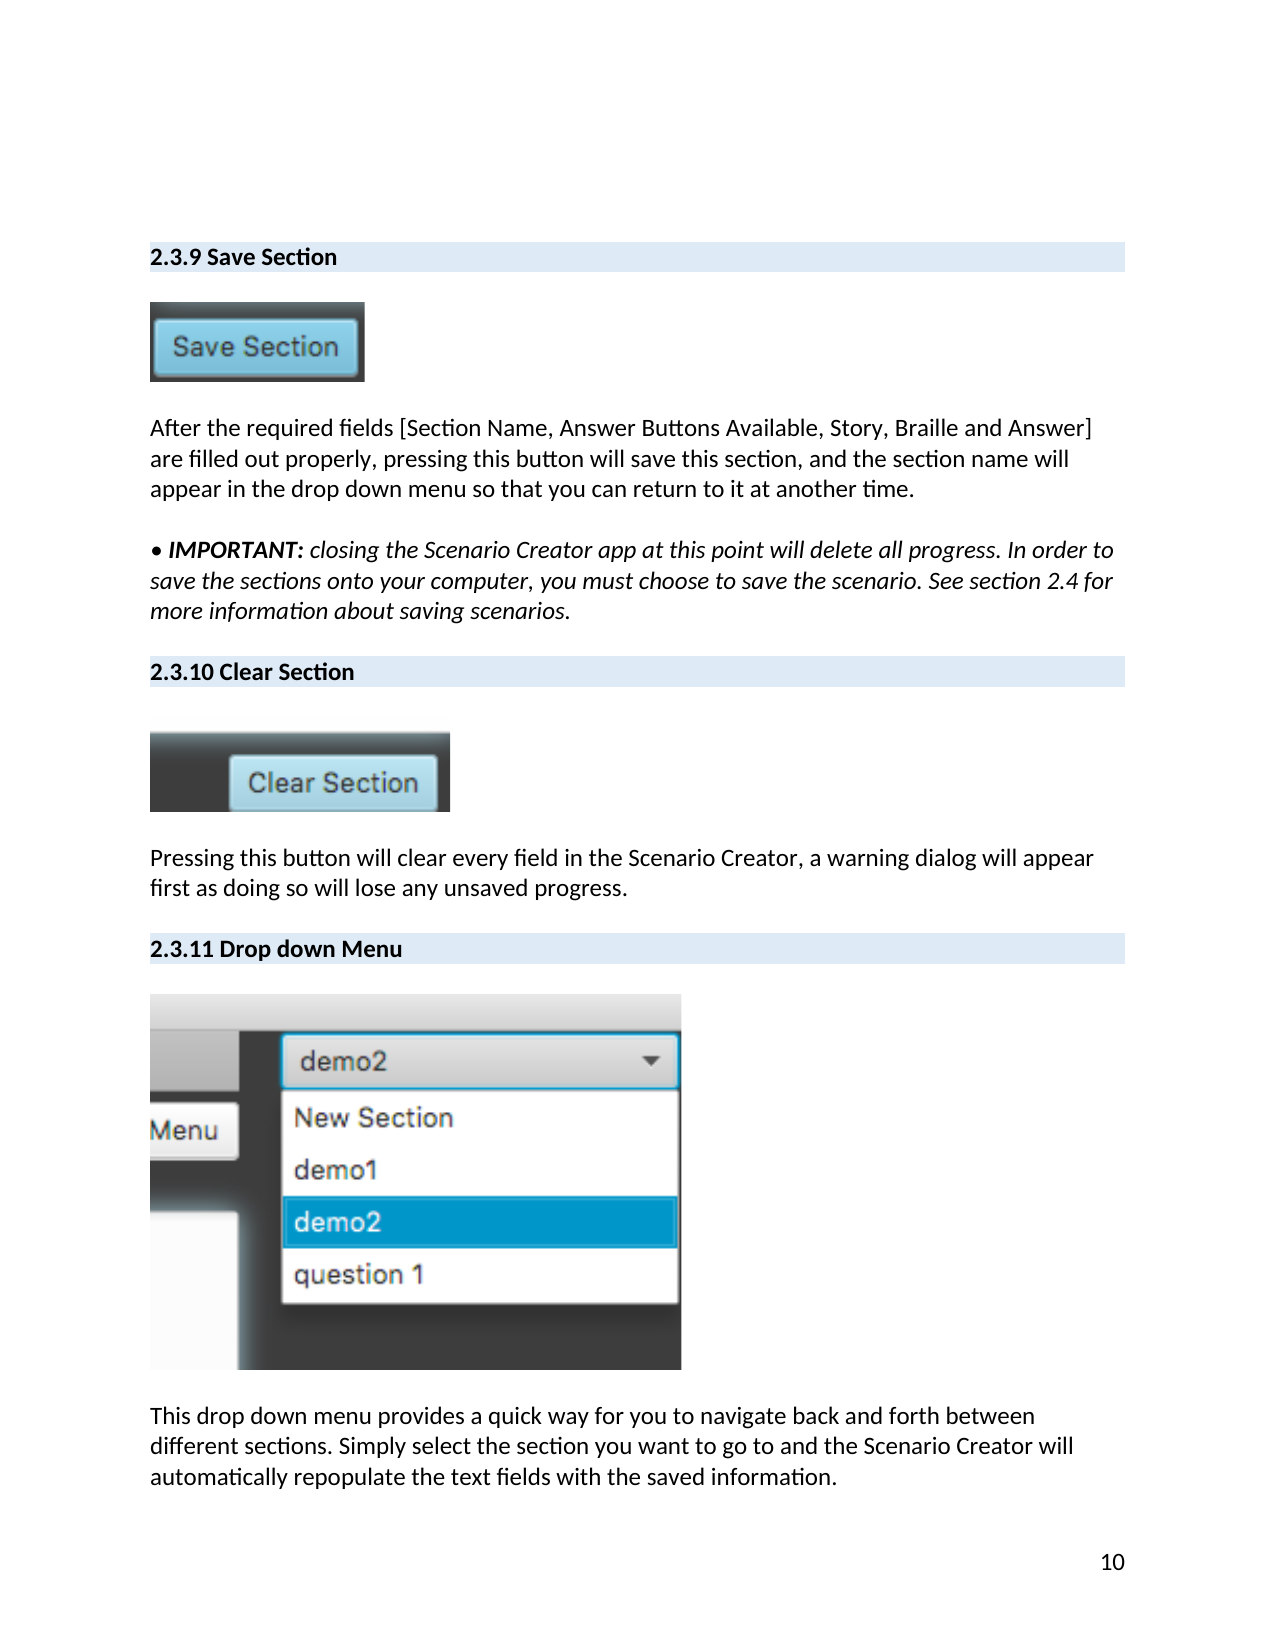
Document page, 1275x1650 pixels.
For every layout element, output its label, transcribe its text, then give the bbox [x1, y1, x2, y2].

text • IMPORTANT: closing the Scenario Creator app at this point will delete all progress. In order to save the sections onto your computer, you must choose to save the scenario. See section 2.4 for more information about saving scenarios. [150, 534, 1125, 626]
text Pressing this button will clear every field in the Scenario Creator, a warning dialog will appear first as doing so will lose any unsaved progress. [150, 842, 1125, 903]
picture [150, 994, 682, 1370]
text 2.3.11 Drop down Menu [150, 933, 1125, 964]
text After the required fields [Section Name, Answer Buttons Available, Story, Braille and Answer] are filled out properly, pressing this button will save this section, and the section name will appear in the drop down menu so that you can return to it at another time. [150, 412, 1125, 504]
text 2.3.10 Clear Section [150, 656, 1125, 687]
picture [150, 717, 451, 812]
text 2.3.9 Save Section [150, 242, 1125, 272]
text This drop down menu provides a quick way for you to navigate back and forth between different sections. Simply select the section you want to go to and the Scenario Creator will automatically repopulate the text fields with the saved information. [150, 1400, 1125, 1491]
picture [150, 302, 365, 382]
